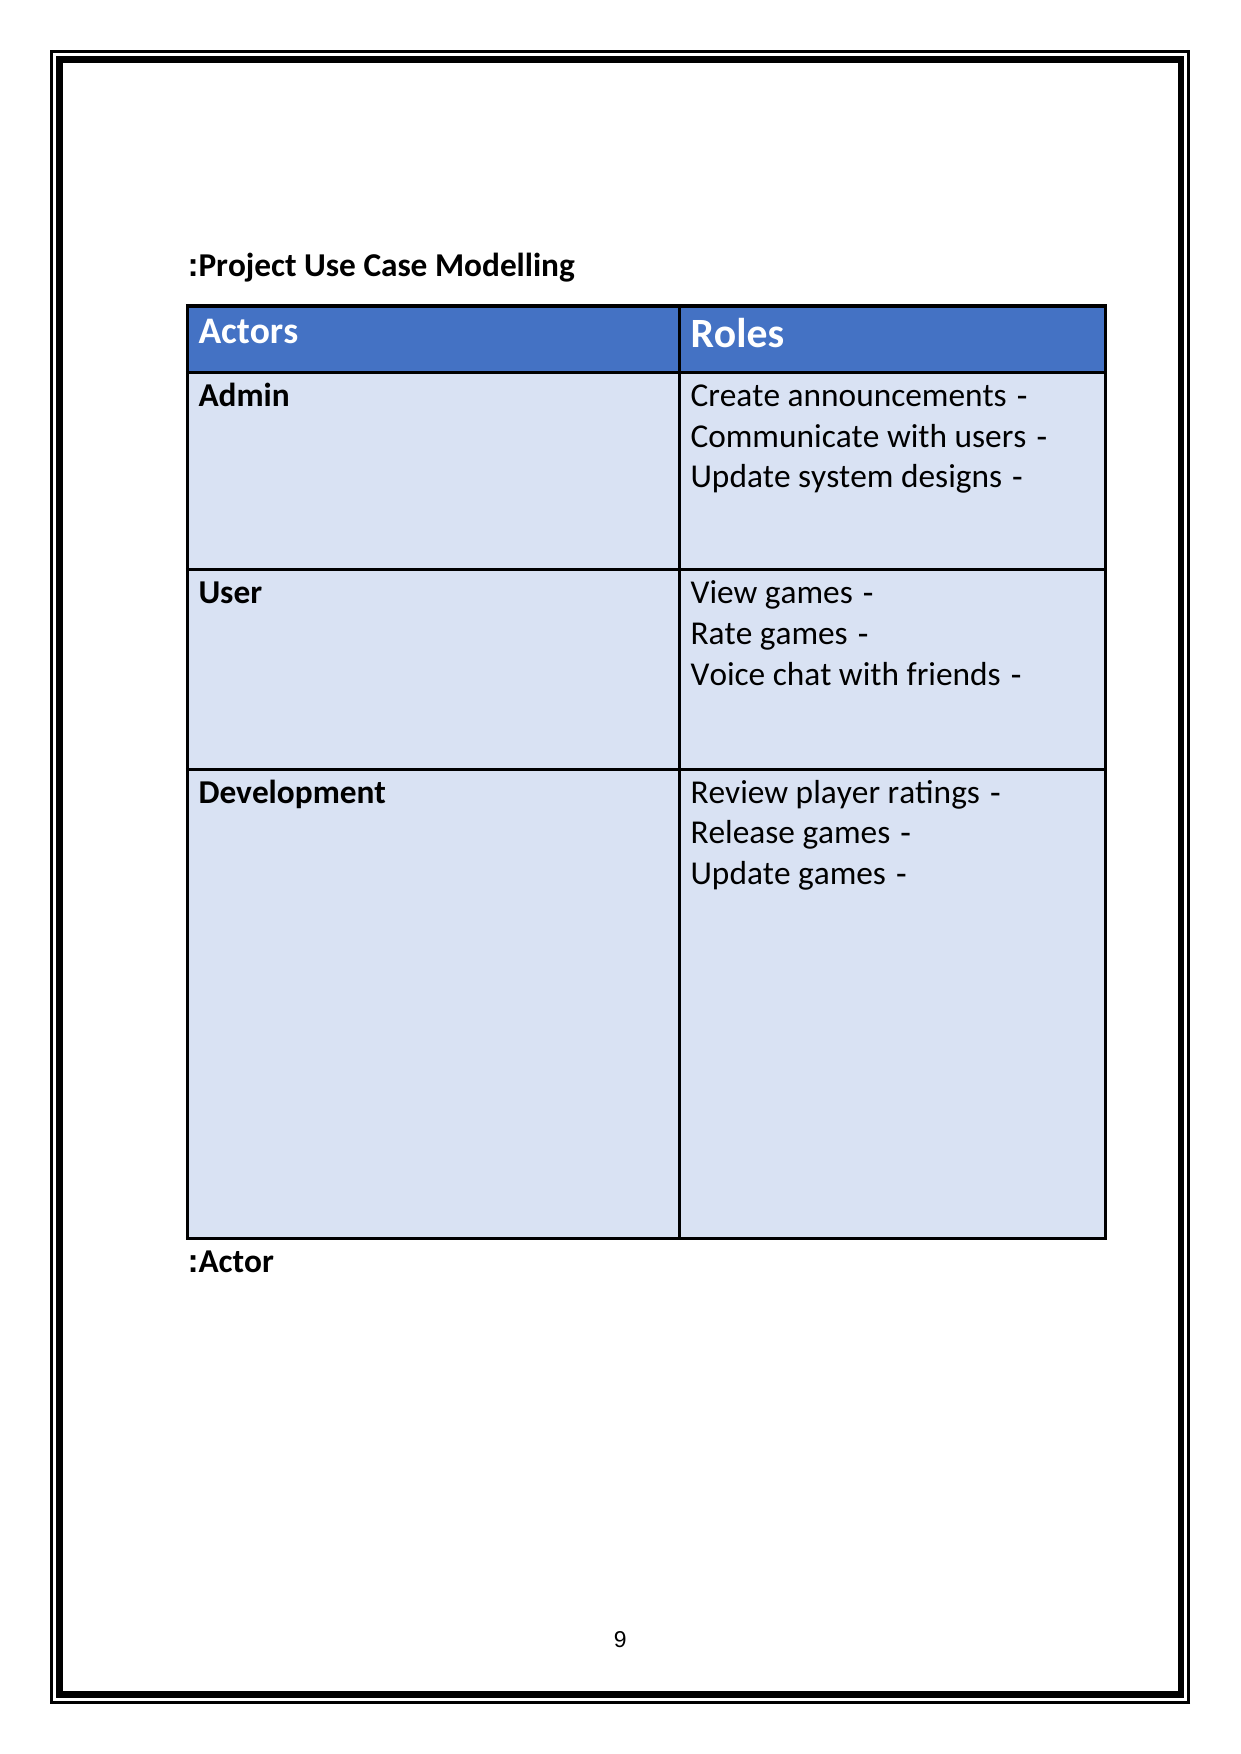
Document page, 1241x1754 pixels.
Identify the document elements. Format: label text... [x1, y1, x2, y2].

table_cell User [189, 571, 678, 768]
table_header Actors [189, 308, 678, 371]
table_header Roles [681, 308, 1104, 371]
text Project Use Case Modelling: [187, 244, 1053, 284]
table_cell - Create announcements - Communicate with users - Update system designs [681, 374, 1104, 568]
text Actor: [187, 1240, 1053, 1281]
table_cell - Review player ratings - Release games - Update games [681, 771, 1104, 1237]
table_cell Development [189, 771, 678, 1237]
table_cell Admin [189, 374, 678, 568]
table_cell - View games - Rate games - Voice chat with friends [681, 571, 1104, 768]
